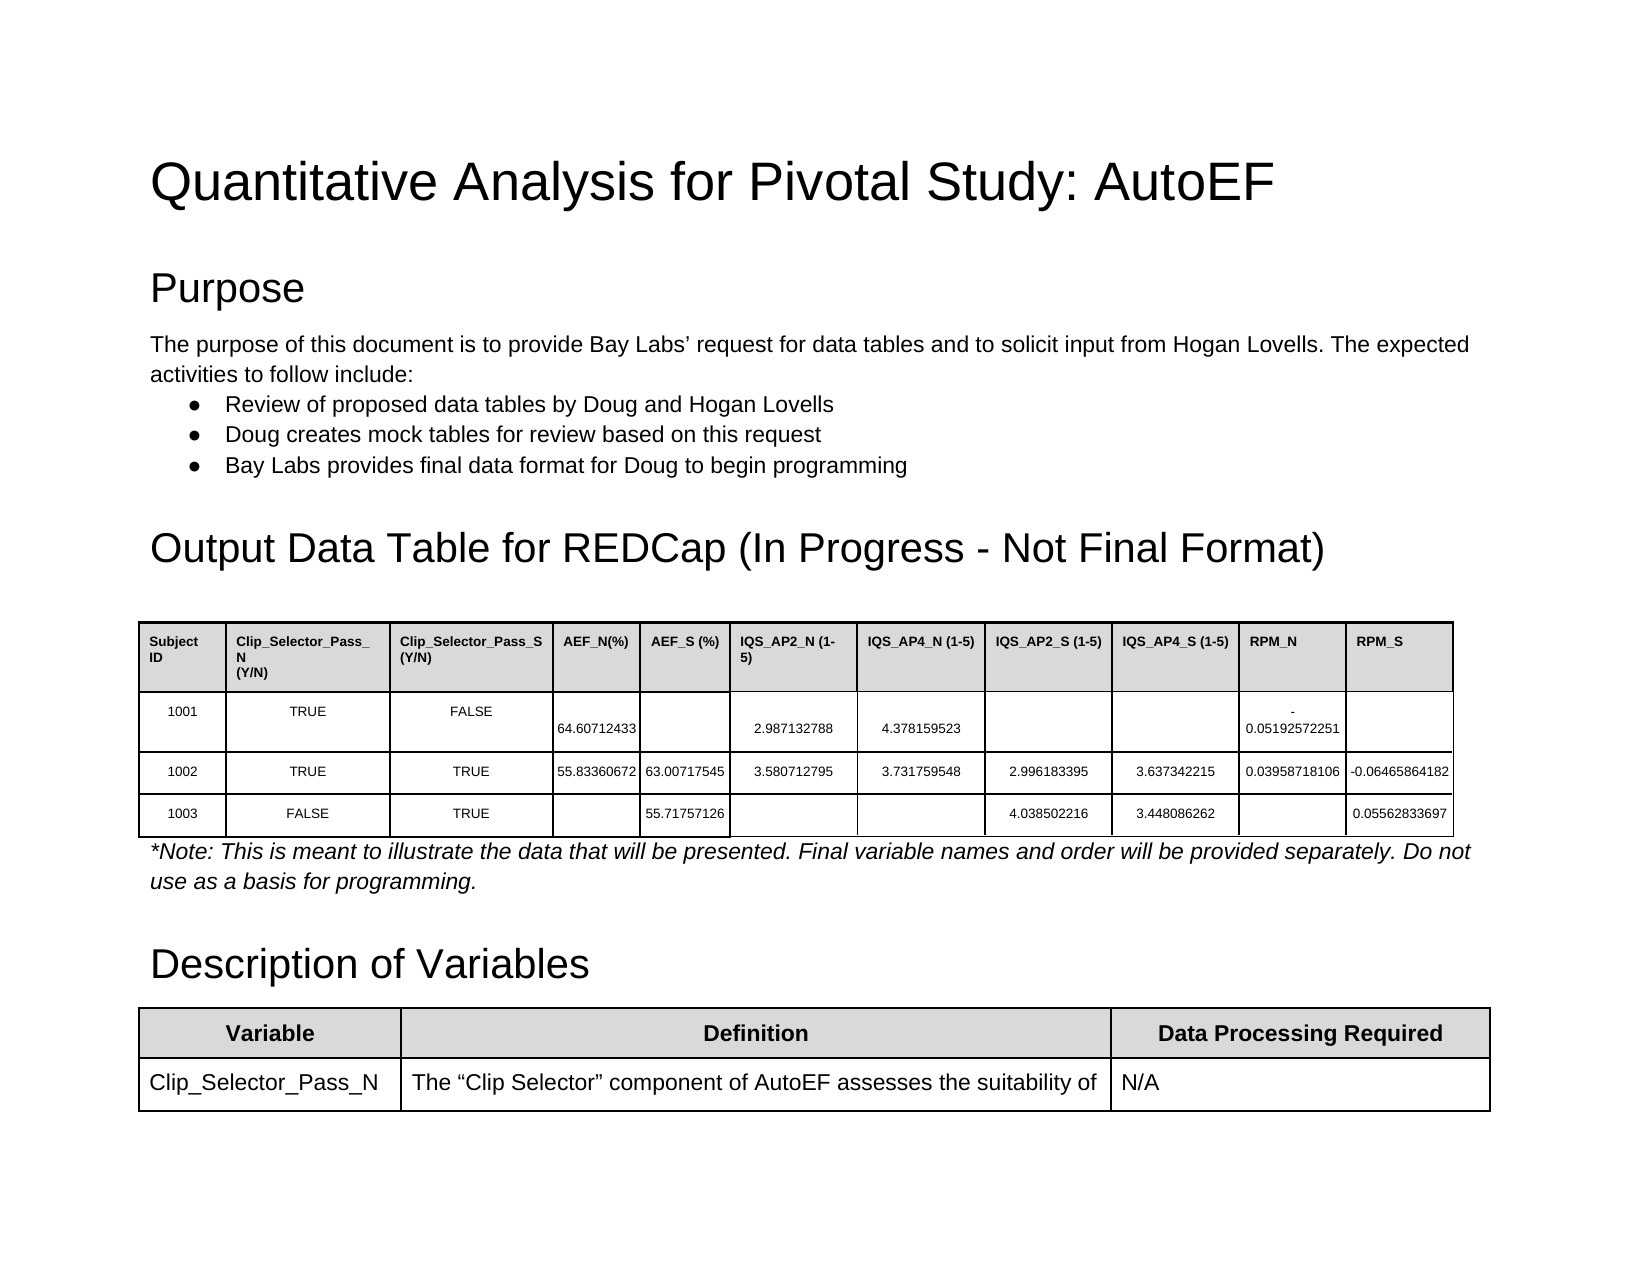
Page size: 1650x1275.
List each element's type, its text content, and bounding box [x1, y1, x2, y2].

table_header Subject ID [140, 624, 225, 691]
table_cell 1002 [140, 753, 225, 793]
table_cell [641, 693, 729, 751]
table_cell [731, 795, 857, 836]
table_cell N/A [1112, 1059, 1489, 1110]
table_cell TRUE [391, 795, 552, 836]
table_cell [1347, 692, 1453, 751]
table_cell -0.05192572251 [1240, 692, 1345, 751]
table_cell 4.038502216 [985, 795, 1112, 836]
table_cell 3.448086262 [1112, 795, 1239, 836]
table_cell [1113, 692, 1238, 751]
table_header Clip_Selector_Pass_S (Y/N) [391, 624, 552, 691]
table_cell TRUE [227, 693, 389, 751]
text The purpose of this document is to provide Bay Labs’ request for data tables and to solicit input from Hogan Lovells. The expected activities to follow include: [150, 331, 1500, 387]
subtitle Output Data Table for REDCap (In Progress - Not Final Format) [150, 523, 1500, 571]
table_header IQS_AP2_N (1-5) [731, 624, 856, 691]
table_cell 55.71757126 [641, 795, 729, 836]
table_cell 55.83360672 [554, 753, 639, 793]
table_cell 2.987132788 [731, 692, 857, 751]
table_cell 0.03958718106 [1240, 753, 1345, 793]
table_cell [857, 795, 985, 836]
table_header IQS_AP4_N (1-5) [858, 624, 984, 691]
table_cell 3.580712795 [731, 753, 857, 793]
table_header AEF_N(%) [554, 624, 639, 691]
subtitle Description of Variables [150, 940, 1500, 988]
table_cell 4.378159523 [858, 692, 984, 751]
table_cell [986, 692, 1111, 751]
table_cell 1003 [140, 795, 225, 836]
table_header IQS_AP4_S (1-5) [1113, 624, 1238, 691]
table_header Variable [140, 1009, 400, 1057]
list Doug creates mock tables for review based on this request [187, 421, 1500, 448]
table_cell 0.05562833697 [1346, 793, 1453, 836]
title Quantitative Analysis for Pivotal Study: AutoEF [150, 150, 1500, 212]
table_cell FALSE [391, 693, 552, 751]
table_cell 64.60712433 [554, 693, 639, 751]
table_header Definition [402, 1009, 1110, 1057]
subtitle Purpose [150, 263, 1500, 311]
table_cell TRUE [227, 753, 389, 793]
table_cell TRUE [391, 753, 552, 793]
table_header Data Processing Required [1112, 1009, 1489, 1057]
table_cell 63.00717545 [641, 753, 729, 793]
table_cell 2.996183395 [986, 753, 1111, 793]
table_cell [554, 795, 639, 836]
table_header Clip_Selector_Pass_N (Y/N) [227, 624, 389, 691]
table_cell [402, 1059, 1110, 1110]
table_cell 1001 [140, 693, 225, 751]
table_header AEF_S (%) [641, 624, 729, 691]
list Review of proposed data tables by Doug and Hogan Lovells [187, 391, 1500, 418]
table_header IQS_AP2_S (1-5) [986, 624, 1111, 691]
table_cell [1239, 795, 1346, 836]
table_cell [140, 1059, 400, 1110]
list Bay Labs provides final data format for Doug to begin programming [187, 452, 1500, 478]
table_header RPM_N [1240, 624, 1345, 691]
table_cell -0.06465864182 [1347, 751, 1453, 793]
table_cell FALSE [227, 795, 389, 836]
table_header RPM_S [1347, 624, 1452, 691]
table_cell 3.731759548 [858, 753, 984, 793]
table_cell 3.637342215 [1113, 753, 1238, 793]
text *Note: This is meant to illustrate the data that will be presented. Final variable names and order will be provided separately. Do not use as a basis for programming. [150, 838, 1500, 894]
